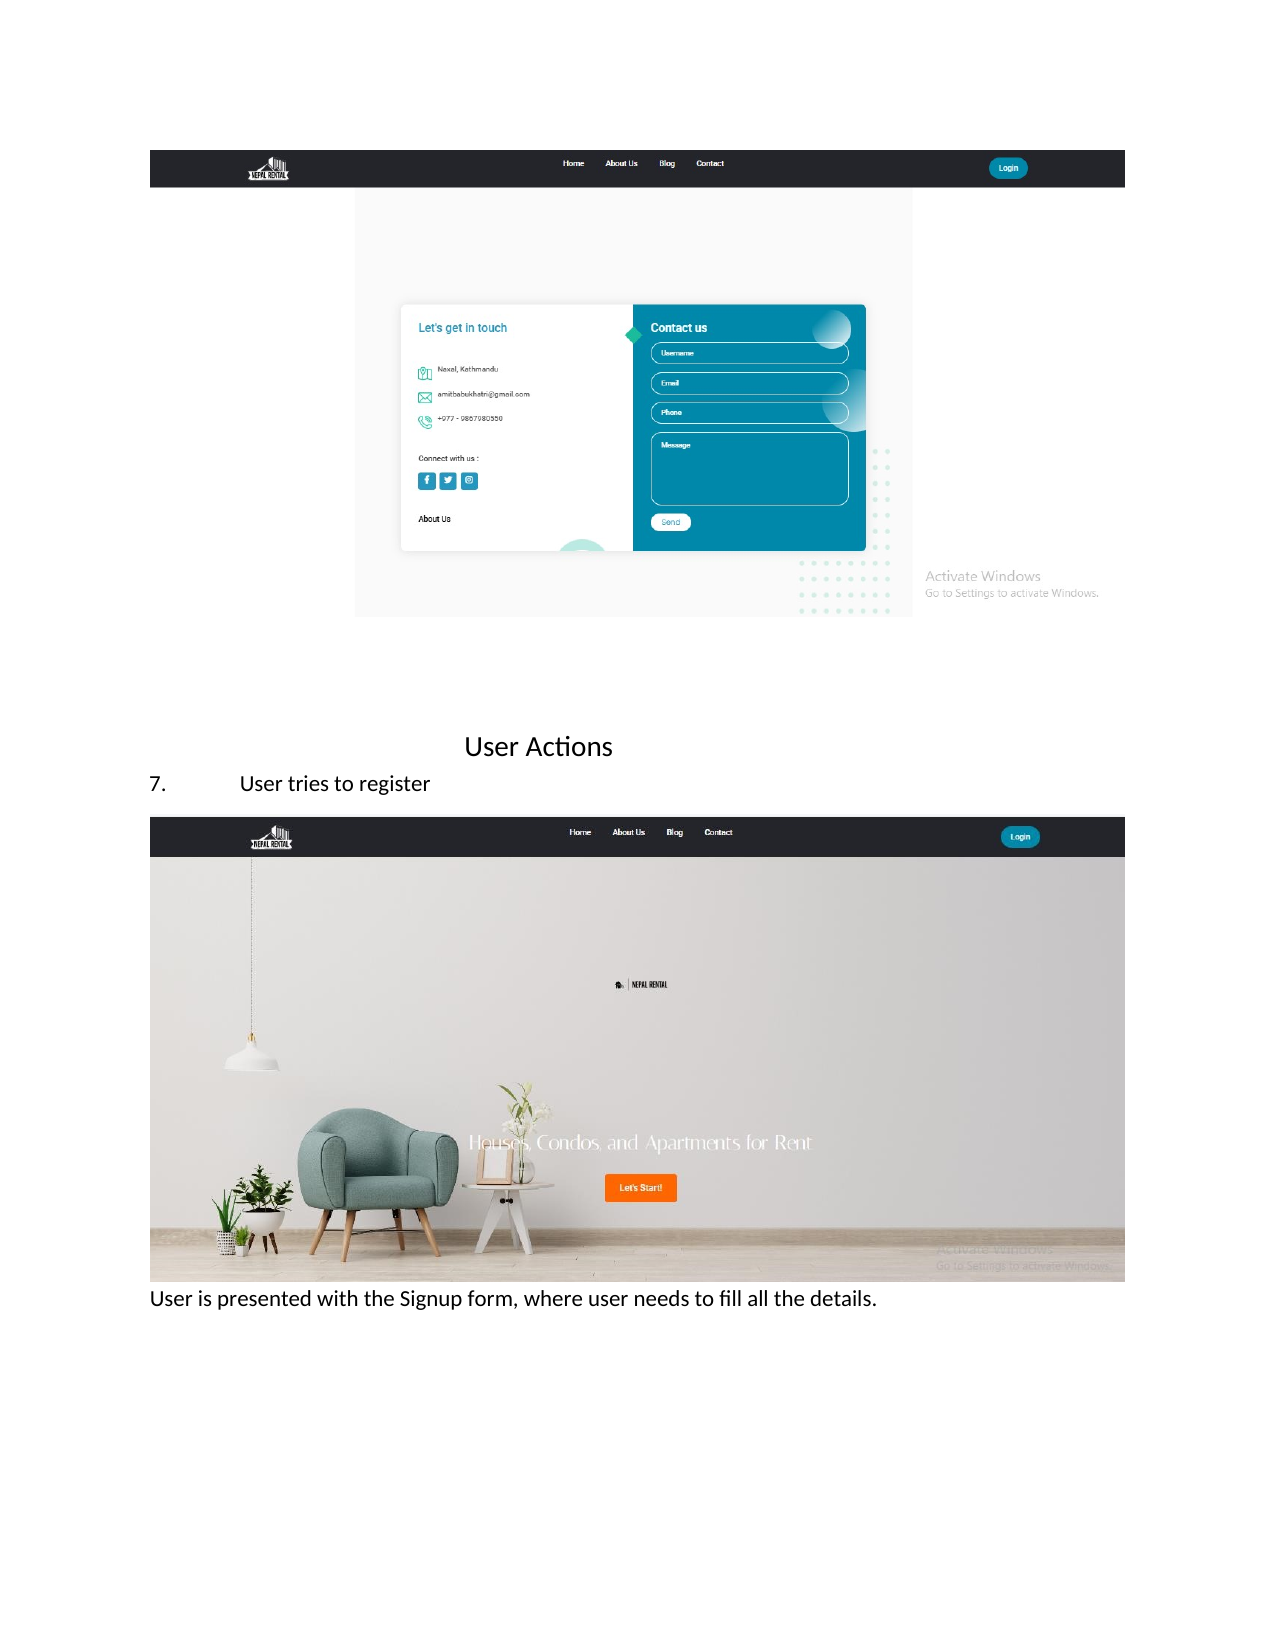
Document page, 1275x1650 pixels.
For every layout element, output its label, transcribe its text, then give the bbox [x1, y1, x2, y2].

text User is presented with the Signup form, where user needs to fill all the details. [149, 1284, 1067, 1312]
text User Actions [464, 728, 1125, 764]
picture [150, 814, 1125, 1282]
picture [150, 150, 1125, 617]
text 7. User tries to register [149, 769, 1125, 797]
